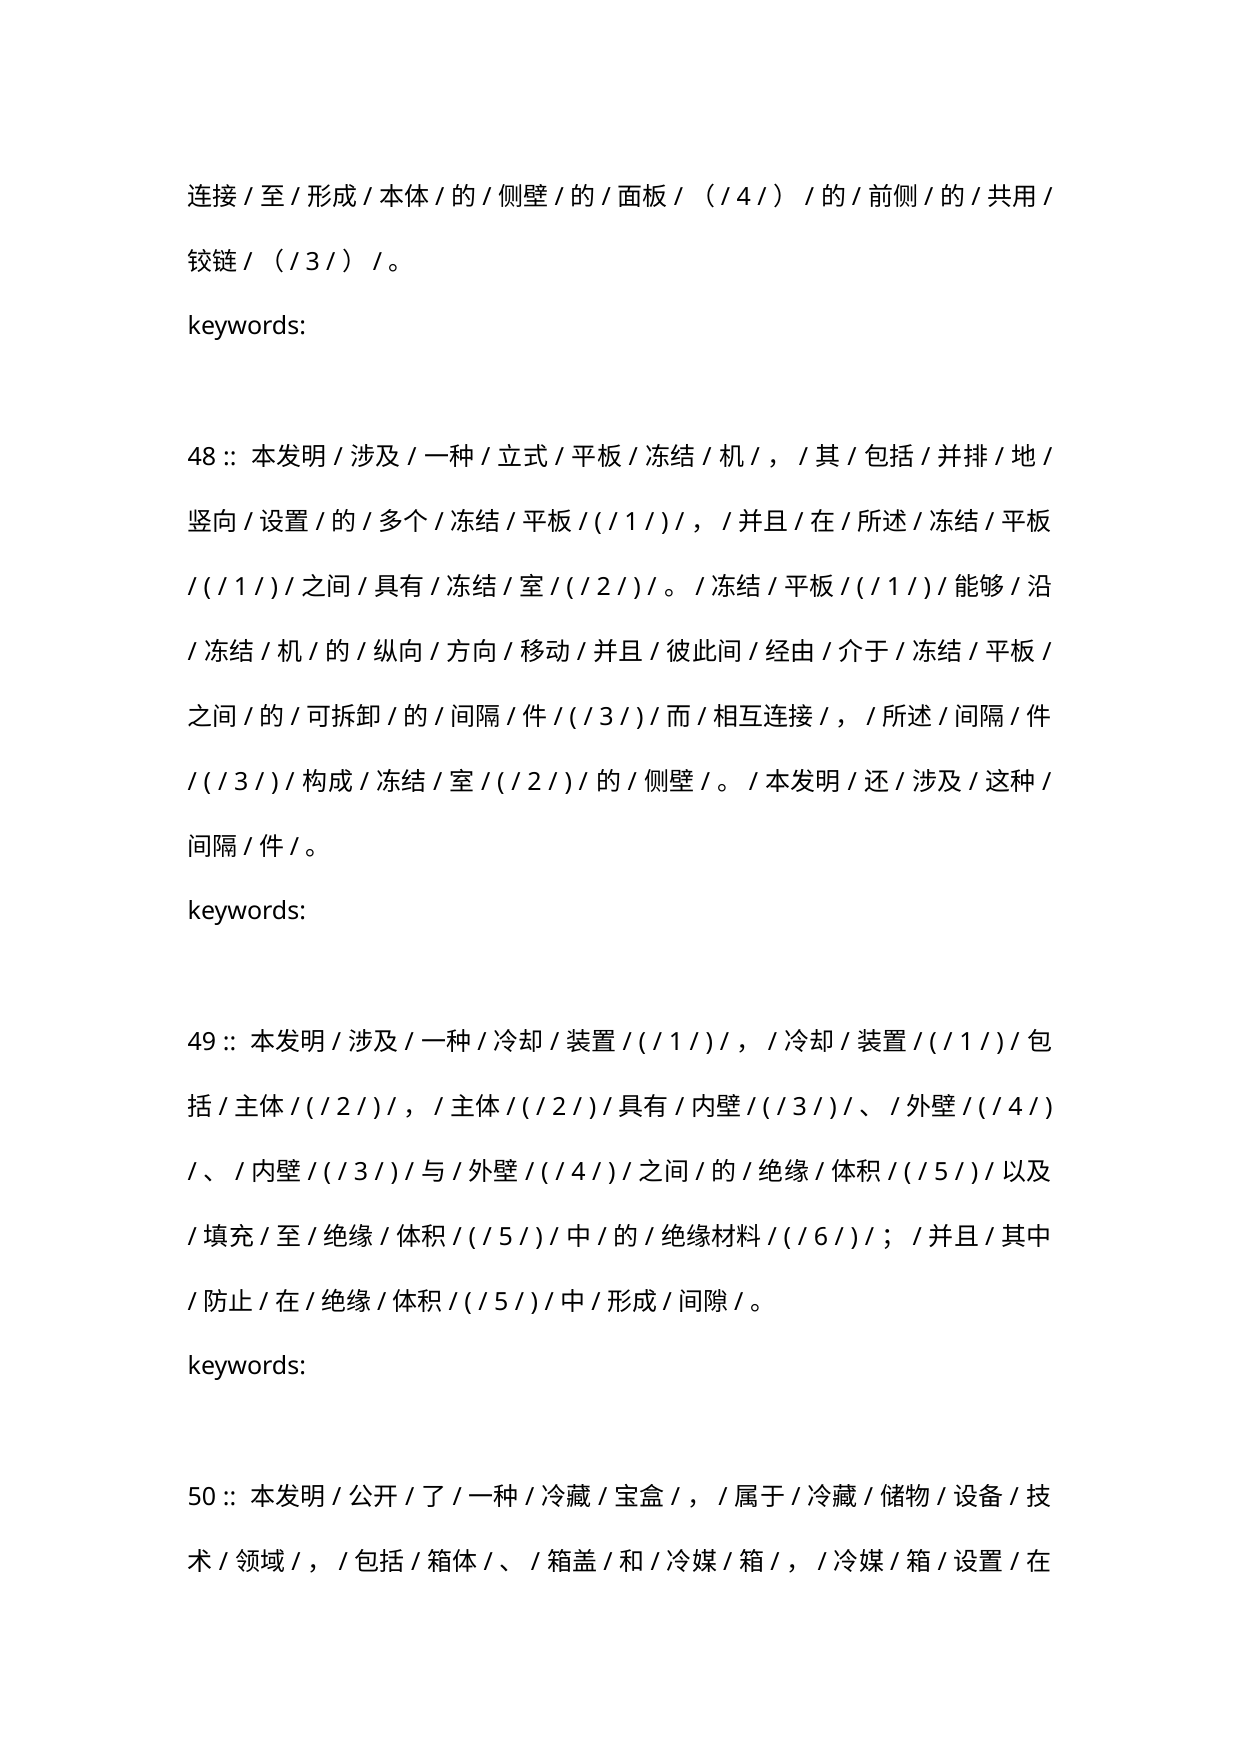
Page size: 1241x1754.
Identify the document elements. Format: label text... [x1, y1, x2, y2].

text 49 :: 本发明 / 涉及 / 一种 / 冷却 / 装置 / ( / 1 / ) / ， / 冷却 / 装置 / ( / 1 / ) / 包括 / 主体 / ( / 2 / ) / ， / 主体 / ( / 2 / ) / 具有 / 内壁 / ( / 3 / ) / 、 / 外壁 / ( / 4 / ) / 、 / 内壁 / ( / 3 / ) / 与 / 外壁 / ( / 4 / ) / 之间 / 的 / 绝缘 / 体积 / ( / 5 / ) / 以及 / 填充 / 至 / 绝缘 / 体积 / ( / 5 / ) / 中 / 的 / 绝缘材料 / ( / 6 / ) / ； / 并且 / 其中 / 防止 / 在 / 绝缘 / 体积 / ( / 5 / ) / 中 / 形成 / 间隙 / 。 [187, 1007, 1053, 1332]
text keywords: [187, 1332, 1053, 1397]
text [187, 162, 1053, 292]
text keywords: [187, 292, 1053, 357]
text 48 :: 本发明 / 涉及 / 一种 / 立式 / 平板 / 冻结 / 机 / ， / 其 / 包括 / 并排 / 地 / 竖向 / 设置 / 的 / 多个 / 冻结 / 平板 / ( / 1 / ) / ， / 并且 / 在 / 所述 / 冻结 / 平板 / ( / 1 / ) / 之间 / 具有 / 冻结 / 室 / ( / 2 / ) / 。 / 冻结 / 平板 / ( / 1 / ) / 能够 / 沿 / 冻结 / 机 / 的 / 纵向 / 方向 / 移动 / 并且 / 彼此间 / 经由 / 介于 / 冻结 / 平板 / 之间 / 的 / 可拆卸 / 的 / 间隔 / 件 / ( / 3 / ) / 而 / 相互连接 / ， / 所述 / 间隔 / 件 / ( / 3 / ) / 构成 / 冻结 / 室 / ( / 2 / ) / 的 / 侧壁 / 。 / 本发明 / 还 / 涉及 / 这种 / 间隔 / 件 / 。 [187, 422, 1053, 877]
text keywords: [187, 877, 1053, 942]
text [187, 1462, 1053, 1592]
